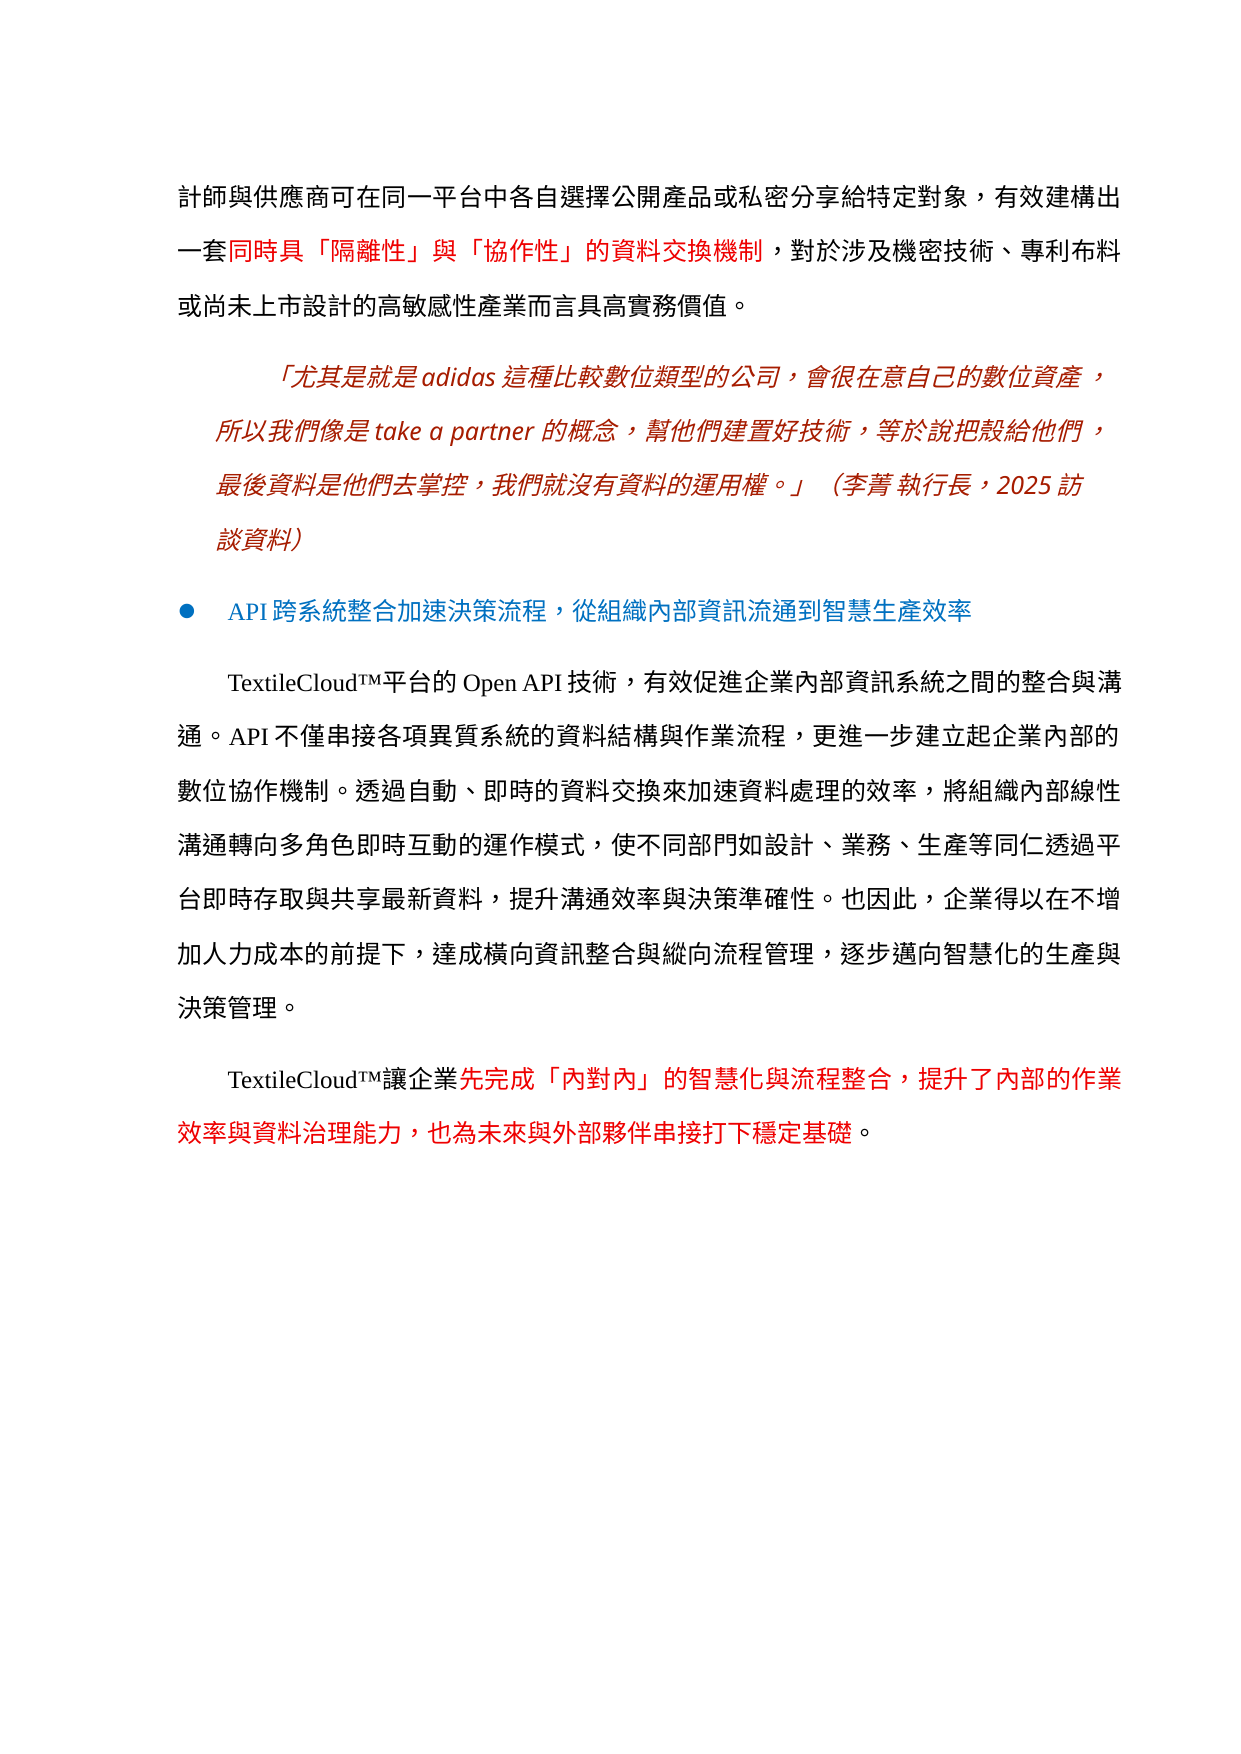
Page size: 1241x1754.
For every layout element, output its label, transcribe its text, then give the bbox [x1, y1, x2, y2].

text TextileCloud™平台的Open API技術，有效促進企業內部資訊系統之間的整合與溝通。API不僅串接各項異質系統的資料結構與作業流程，更進一步建立起企業內部的數位協作機制。透過自動、即時的資料交換來加速資料處理的效率，將組織內部線性溝通轉向多角色即時互動的運作模式，使不同部門如設計、業務、生產等同仁透過平台即時存取與共享最新資料，提升溝通效率與決策準確性。也因此，企業得以在不增加人力成本的前提下，達成橫向資訊整合與縱向流程管理，逐步邁向智慧化的生產與決策管理。 [177, 662, 1122, 1025]
text TextileCloud™讓企業先完成「內對內」的智慧化與流程整合，提升了內部的作業效率與資料治理能力，也為未來與外部夥伴串接打下穩定基礎。 [177, 1059, 1122, 1150]
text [177, 177, 1122, 322]
text API跨系統整合加速決策流程，從組織內部資訊流通到智慧生產效率 [177, 591, 1122, 627]
text 「尤其是就是adidas這種比較數位類型的公司，會很在意自己的數位資產，所以我們像是take a partner的概念，幫他們建置好技術，等於說把殼給他們，最後資料是他們去掌控，我們就沒有資料的運用權。」（李菁 執行長，2025訪談資料） [215, 357, 1084, 556]
